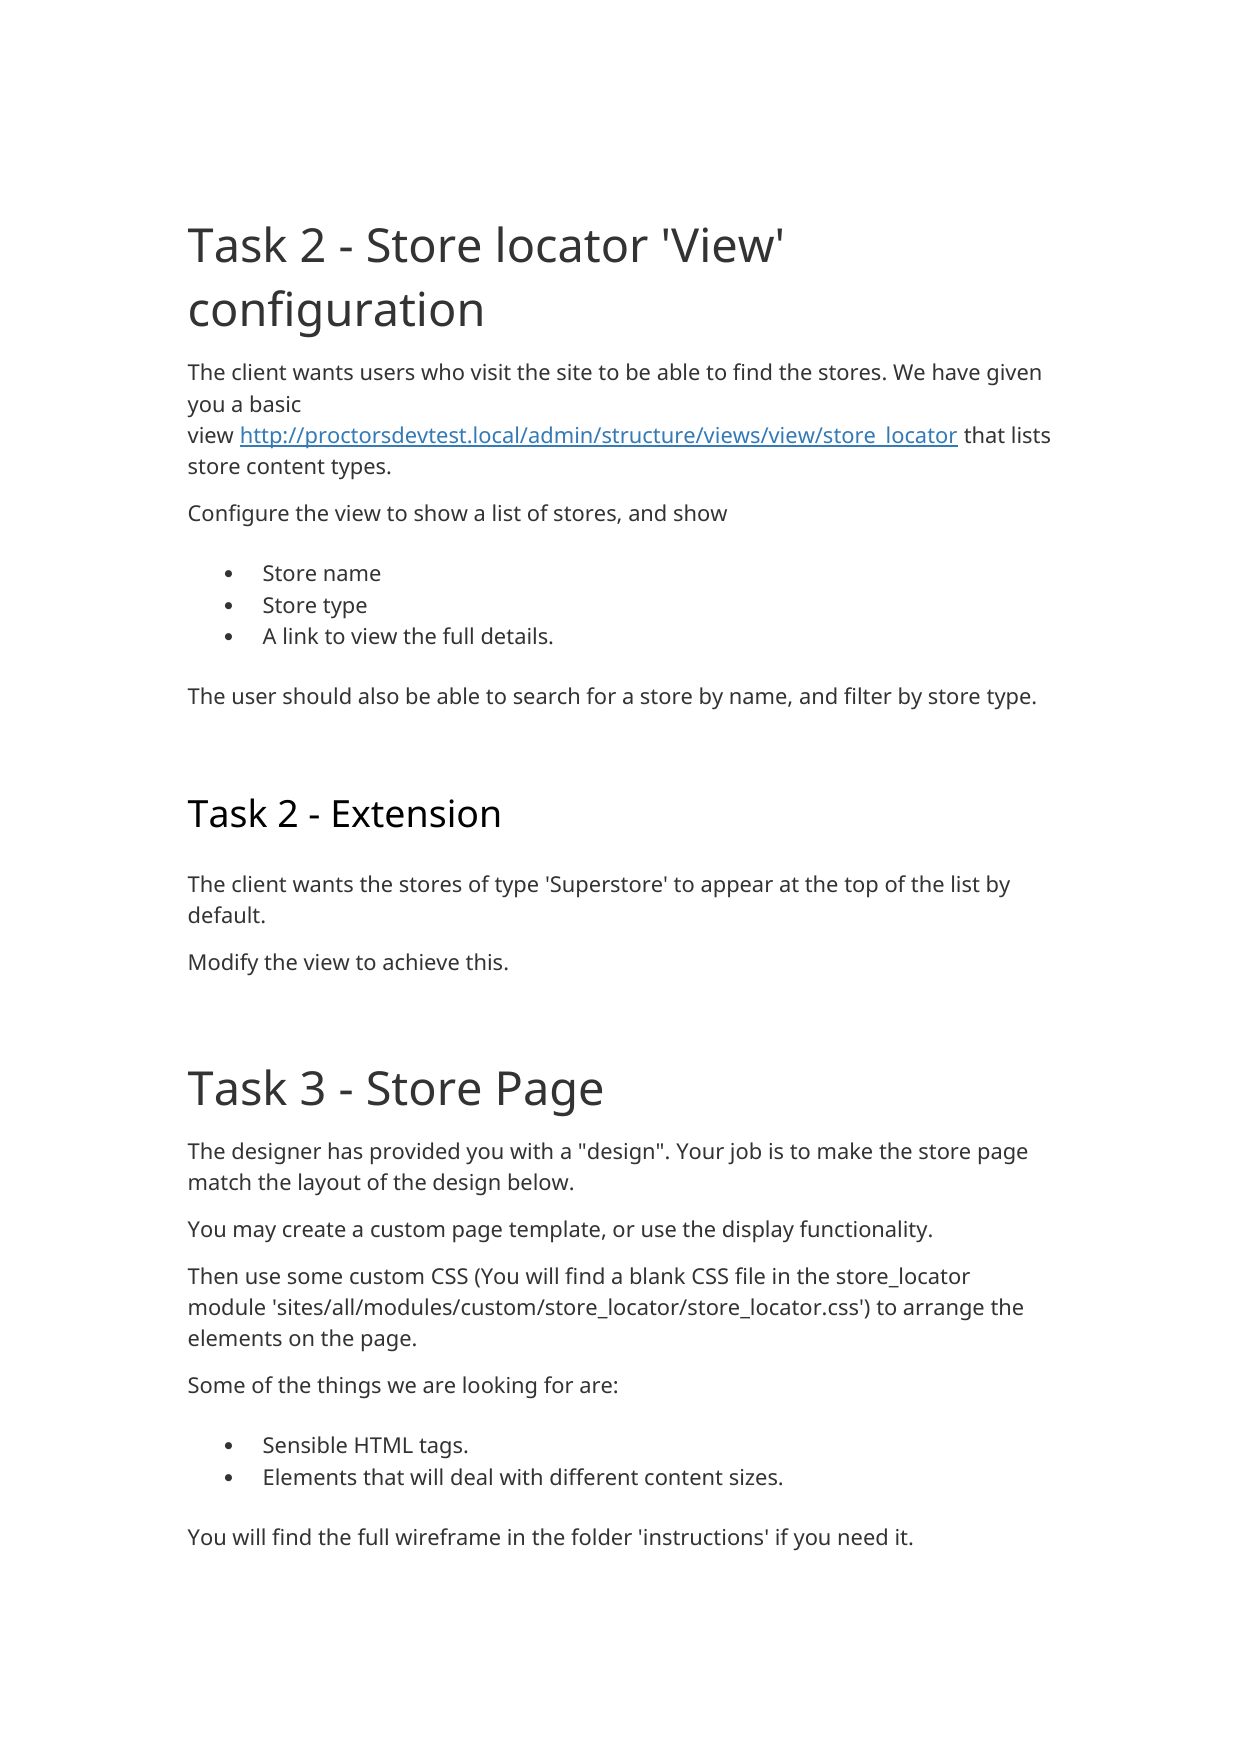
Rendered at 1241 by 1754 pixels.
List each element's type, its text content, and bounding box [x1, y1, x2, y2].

list A link to view the full details. [225, 619, 1053, 651]
text Then use some custom CSS (You will find a blank CSS file in the store_locator module 'sites/all/modules/custom/store_locator/store_locator.css') to arrange the elements on the page. [187, 1259, 1053, 1353]
text You may create a custom page template, or use the display functionality. [187, 1212, 1053, 1244]
text The user should also be able to search for a store by name, and filter by store type. [187, 680, 1053, 711]
text The client wants the stores of type 'Superstore' to appear at the top of the list by default. [187, 867, 1053, 930]
subtitle Task 2 - Extension [187, 787, 1053, 838]
list Elements that will deal with different content sizes. [225, 1460, 1053, 1492]
subtitle Task 2 - Store locator 'View' configuration [187, 212, 1053, 340]
list Store type [225, 588, 1053, 619]
text Some of the things we are looking for are: [187, 1369, 1053, 1400]
text You will find the full wireframe in the folder 'instructions' if you need it. [187, 1521, 1053, 1552]
text The designer has provided you with a "design". Your job is to make the store page match the layout of the design below. [187, 1134, 1053, 1197]
list Store name [225, 557, 1053, 588]
text Modify the view to achieve this. [187, 945, 1053, 977]
list Sensible HTML tags. [225, 1429, 1053, 1460]
subtitle Task 3 - Store Page [187, 1055, 1053, 1119]
text The client wants users who visit the site to be able to find the stores. We have given you a basic view http://proctorsdevtest.local/admin/structure/views/view/store_locator that lists store content types. [187, 356, 1053, 481]
text Configure the view to show a list of stores, and show [187, 496, 1053, 528]
